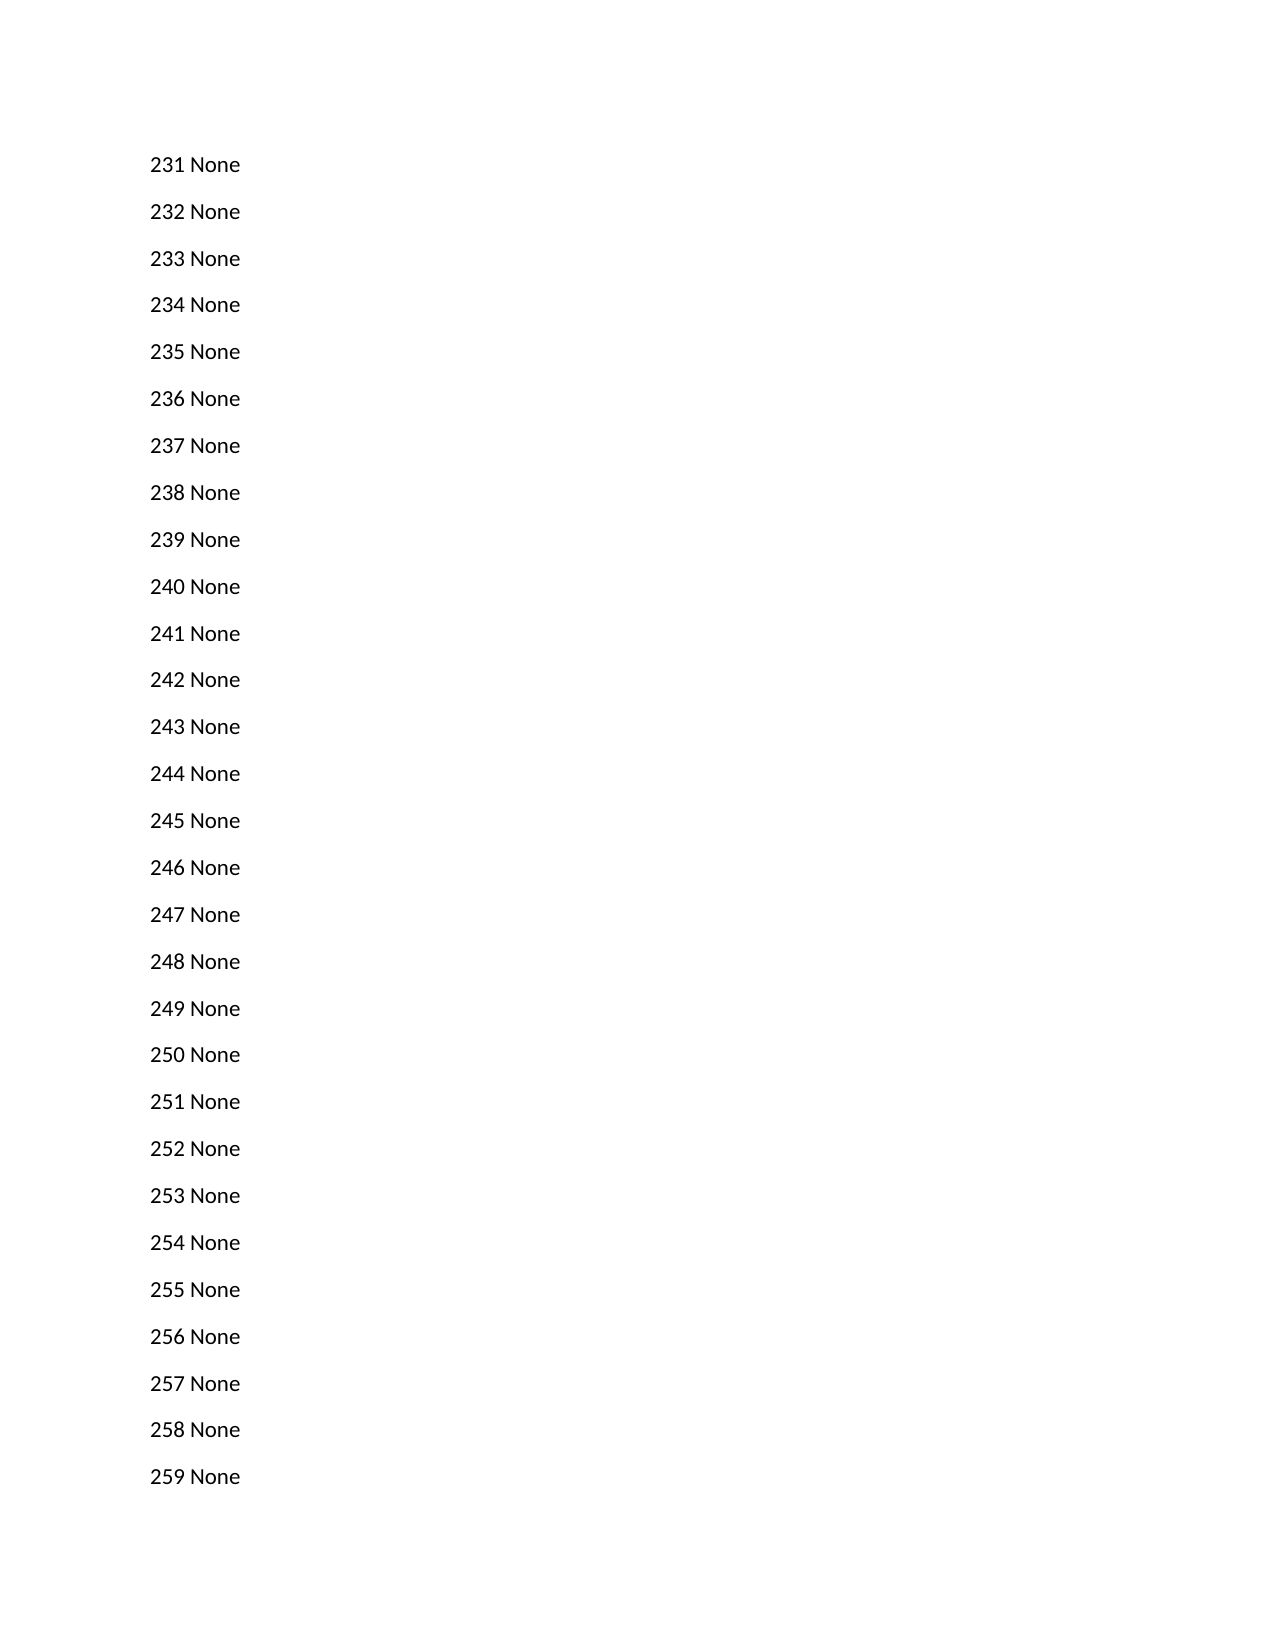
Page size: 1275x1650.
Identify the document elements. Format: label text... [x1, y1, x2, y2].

text 240 None [150, 572, 1125, 600]
text 251 None [150, 1087, 1125, 1116]
text 238 None [150, 478, 1125, 506]
text 231 None [150, 150, 1125, 178]
text 254 None [150, 1228, 1125, 1256]
text 258 None [150, 1416, 1125, 1444]
text 253 None [150, 1181, 1125, 1209]
text 250 None [150, 1041, 1125, 1069]
text 233 None [150, 244, 1125, 272]
text 234 None [150, 291, 1125, 319]
text 237 None [150, 431, 1125, 459]
text 248 None [150, 947, 1125, 975]
text 241 None [150, 619, 1125, 647]
text 239 None [150, 525, 1125, 553]
text 257 None [150, 1369, 1125, 1397]
text 243 None [150, 712, 1125, 741]
text 232 None [150, 197, 1125, 225]
text 249 None [150, 994, 1125, 1022]
text 259 None [150, 1462, 1125, 1491]
text 245 None [150, 806, 1125, 834]
text 235 None [150, 337, 1125, 366]
text 255 None [150, 1275, 1125, 1303]
text 256 None [150, 1322, 1125, 1350]
text 236 None [150, 384, 1125, 412]
text 242 None [150, 666, 1125, 694]
text 252 None [150, 1134, 1125, 1162]
text 246 None [150, 853, 1125, 881]
text 247 None [150, 900, 1125, 928]
text 244 None [150, 759, 1125, 787]
